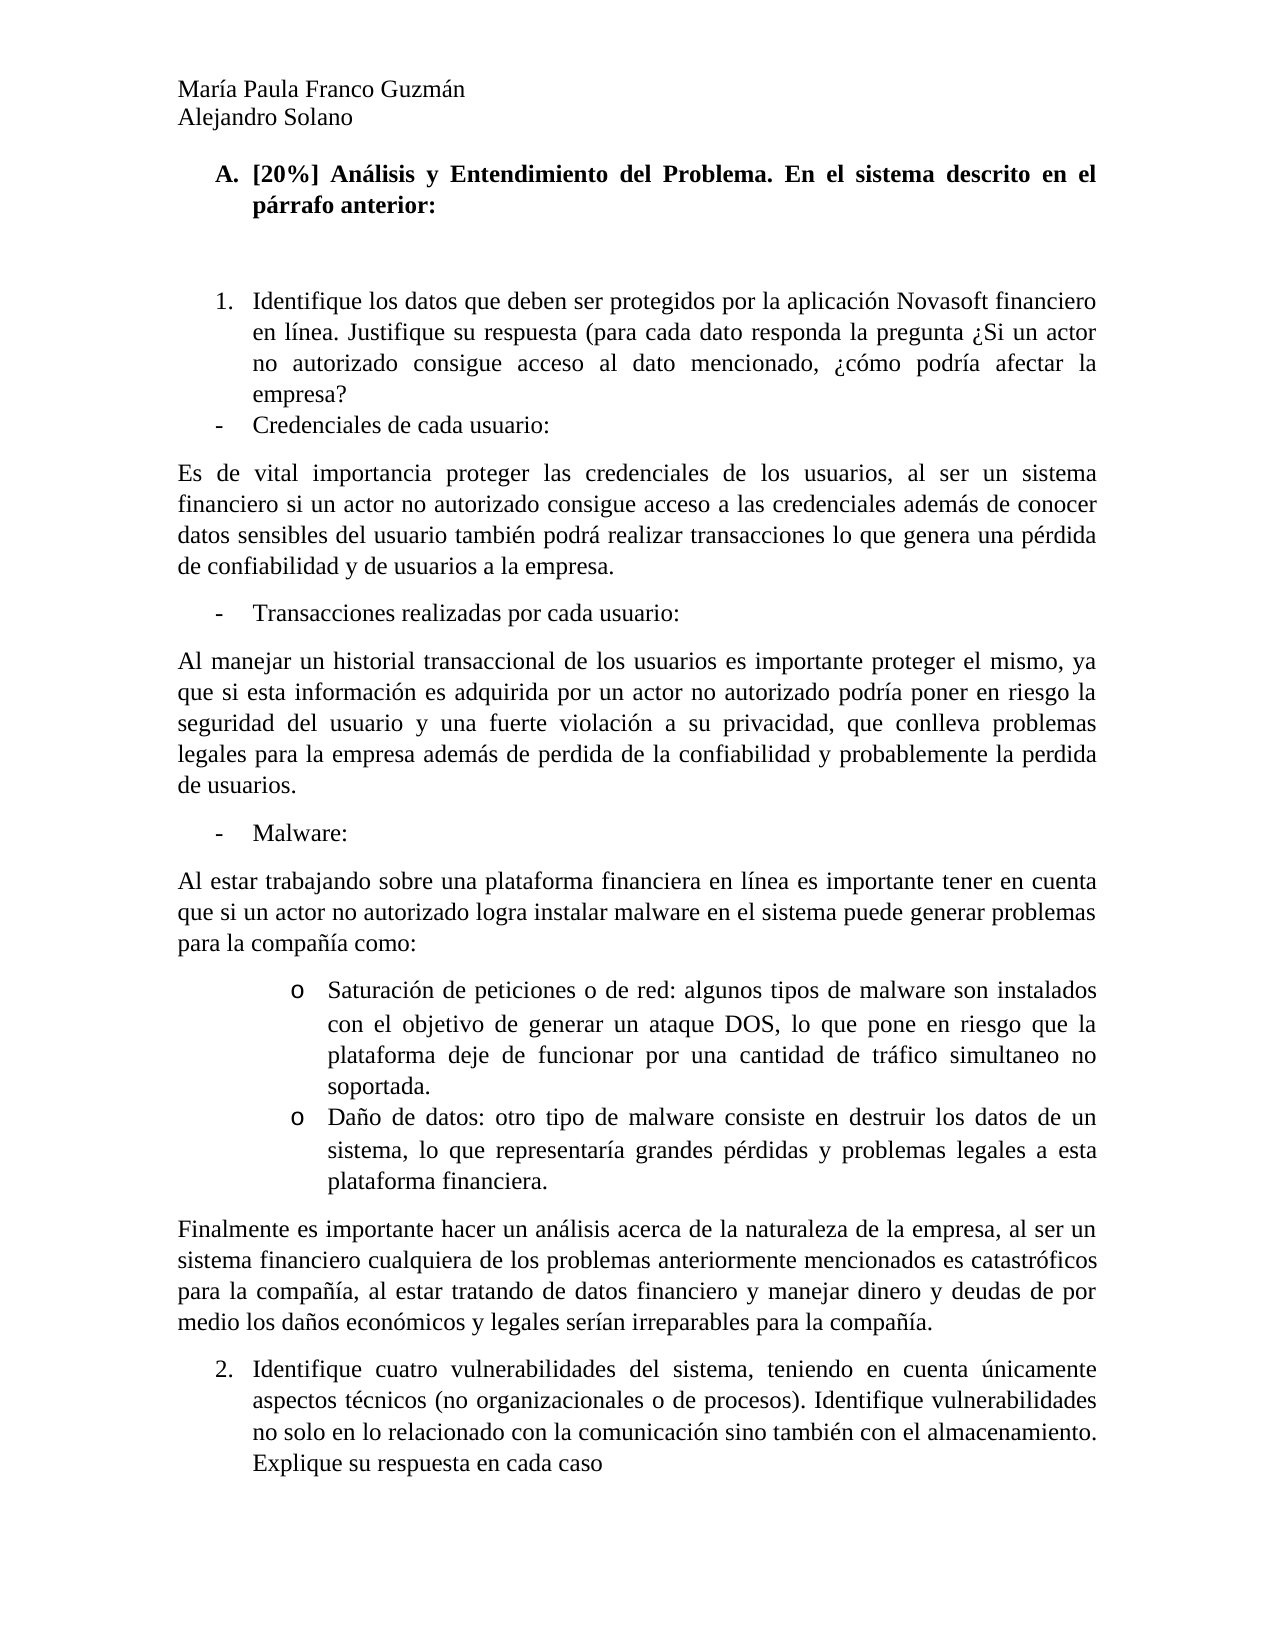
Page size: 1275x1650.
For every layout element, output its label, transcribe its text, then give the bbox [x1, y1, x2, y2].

list Transacciones realizadas por cada usuario: [215, 598, 1098, 627]
text Al manejar un historial transaccional de los usuarios es importante proteger el mismo, ya que si esta información es adquirida por un actor no autorizado podría poner en riesgo la seguridad del usuario y una fuerte violación a su privacidad, que conlleva problemas legales para la empresa además de perdida de la confiabilidad y probablemente la perdida de usuarios. [177, 646, 1098, 799]
list Malware: [215, 818, 1098, 847]
list [20%] Análisis y Entendimiento del Problema. En el sistema descrito en el párrafo anterior: [215, 159, 1098, 219]
text Al estar trabajando sobre una plataforma financiera en línea es importante tener en cuenta que si un actor no autorizado logra instalar malware en el sistema puede generar problemas para la compañía como: [177, 866, 1098, 957]
list Credenciales de cada usuario: [215, 410, 1098, 439]
list Identifique cuatro vulnerabilidades del sistema, teniendo en cuenta únicamente aspectos técnicos (no organizacionales o de procesos). Identifique vulnerabilidades no solo en lo relacionado con la comunicación sino también con el almacenamiento. Explique su respuesta en cada caso [215, 1354, 1098, 1476]
text Es de vital importancia proteger las credenciales de los usuarios, al ser un sistema financiero si un actor no autorizado consigue acceso a las credenciales además de conocer datos sensibles del usuario también podrá realizar transacciones lo que genera una pérdida de confiabilidad y de usuarios a la empresa. [177, 458, 1098, 579]
list Saturación de peticiones o de red: algunos tipos de malware son instalados con el objetivo de generar un ataque DOS, lo que pone en riesgo que la plataforma deje de funcionar por una cantidad de tráfico simultaneo no soportada. [290, 976, 1098, 1099]
list Daño de datos: otro tipo de malware consiste en destruir los datos de un sistema, lo que representaría grandes pérdidas y problemas legales a esta plataforma financiera. [290, 1102, 1098, 1195]
list Identifique los datos que deben ser protegidos por la aplicación Novasoft financiero en línea. Justifique su respuesta (para cada dato responda la pregunta ¿Si un actor no autorizado consigue acceso al dato mencionado, ¿cómo podría afectar la empresa? [215, 286, 1098, 408]
text Finalmente es importante hacer un análisis acerca de la naturaleza de la empresa, al ser un sistema financiero cualquiera de los problemas anteriormente mencionados es catastróficos para la compañía, al estar tratando de datos financiero y manejar dinero y deudas de por medio los daños económicos y legales serían irreparables para la compañía. [177, 1214, 1098, 1336]
